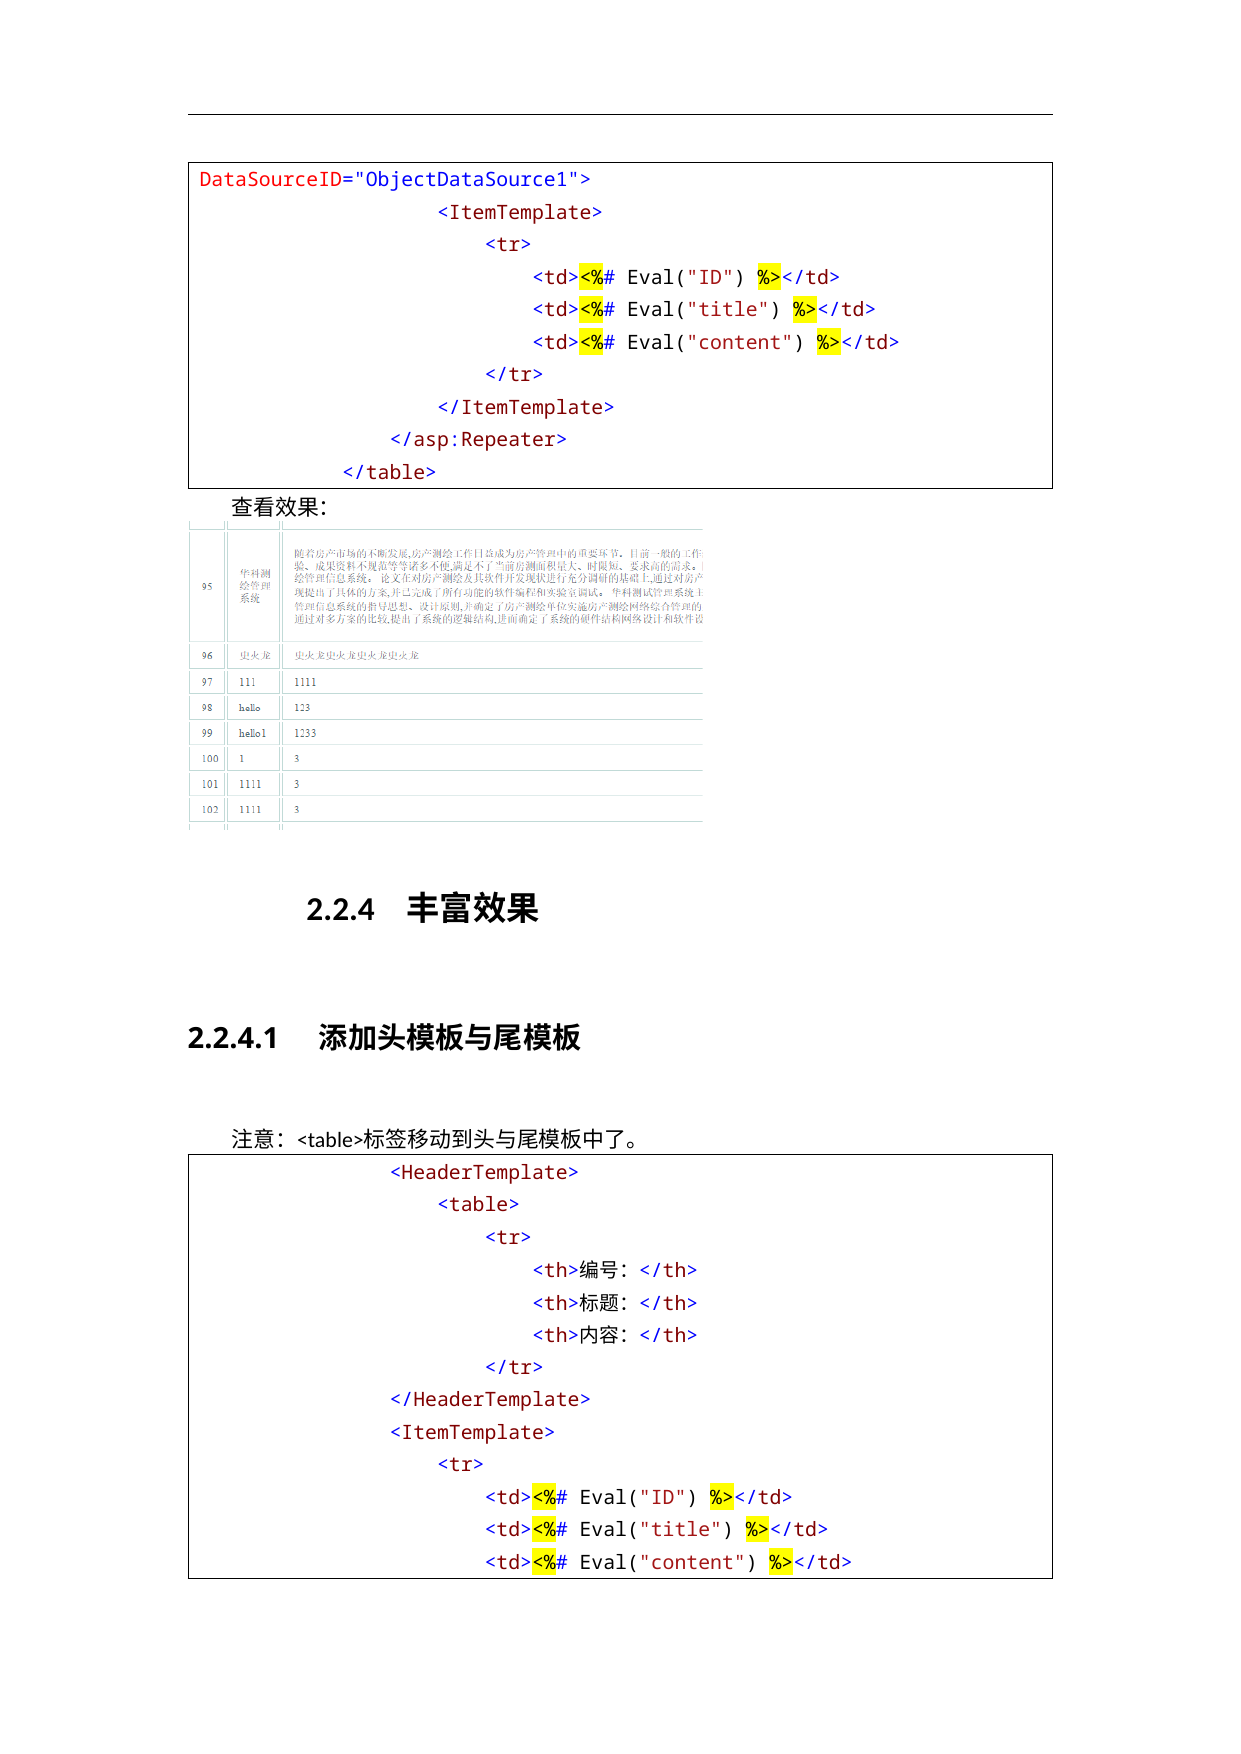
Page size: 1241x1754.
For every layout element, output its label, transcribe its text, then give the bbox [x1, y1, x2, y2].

text 注意：<table>标签移动到头与尾模板中了。 [187, 1122, 1053, 1154]
subtitle 丰富效果 [262, 874, 1053, 939]
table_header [189, 1155, 1052, 1578]
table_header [189, 163, 1052, 488]
picture [187, 521, 703, 830]
subtitle 添加头模板与尾模板 [187, 1003, 1053, 1068]
